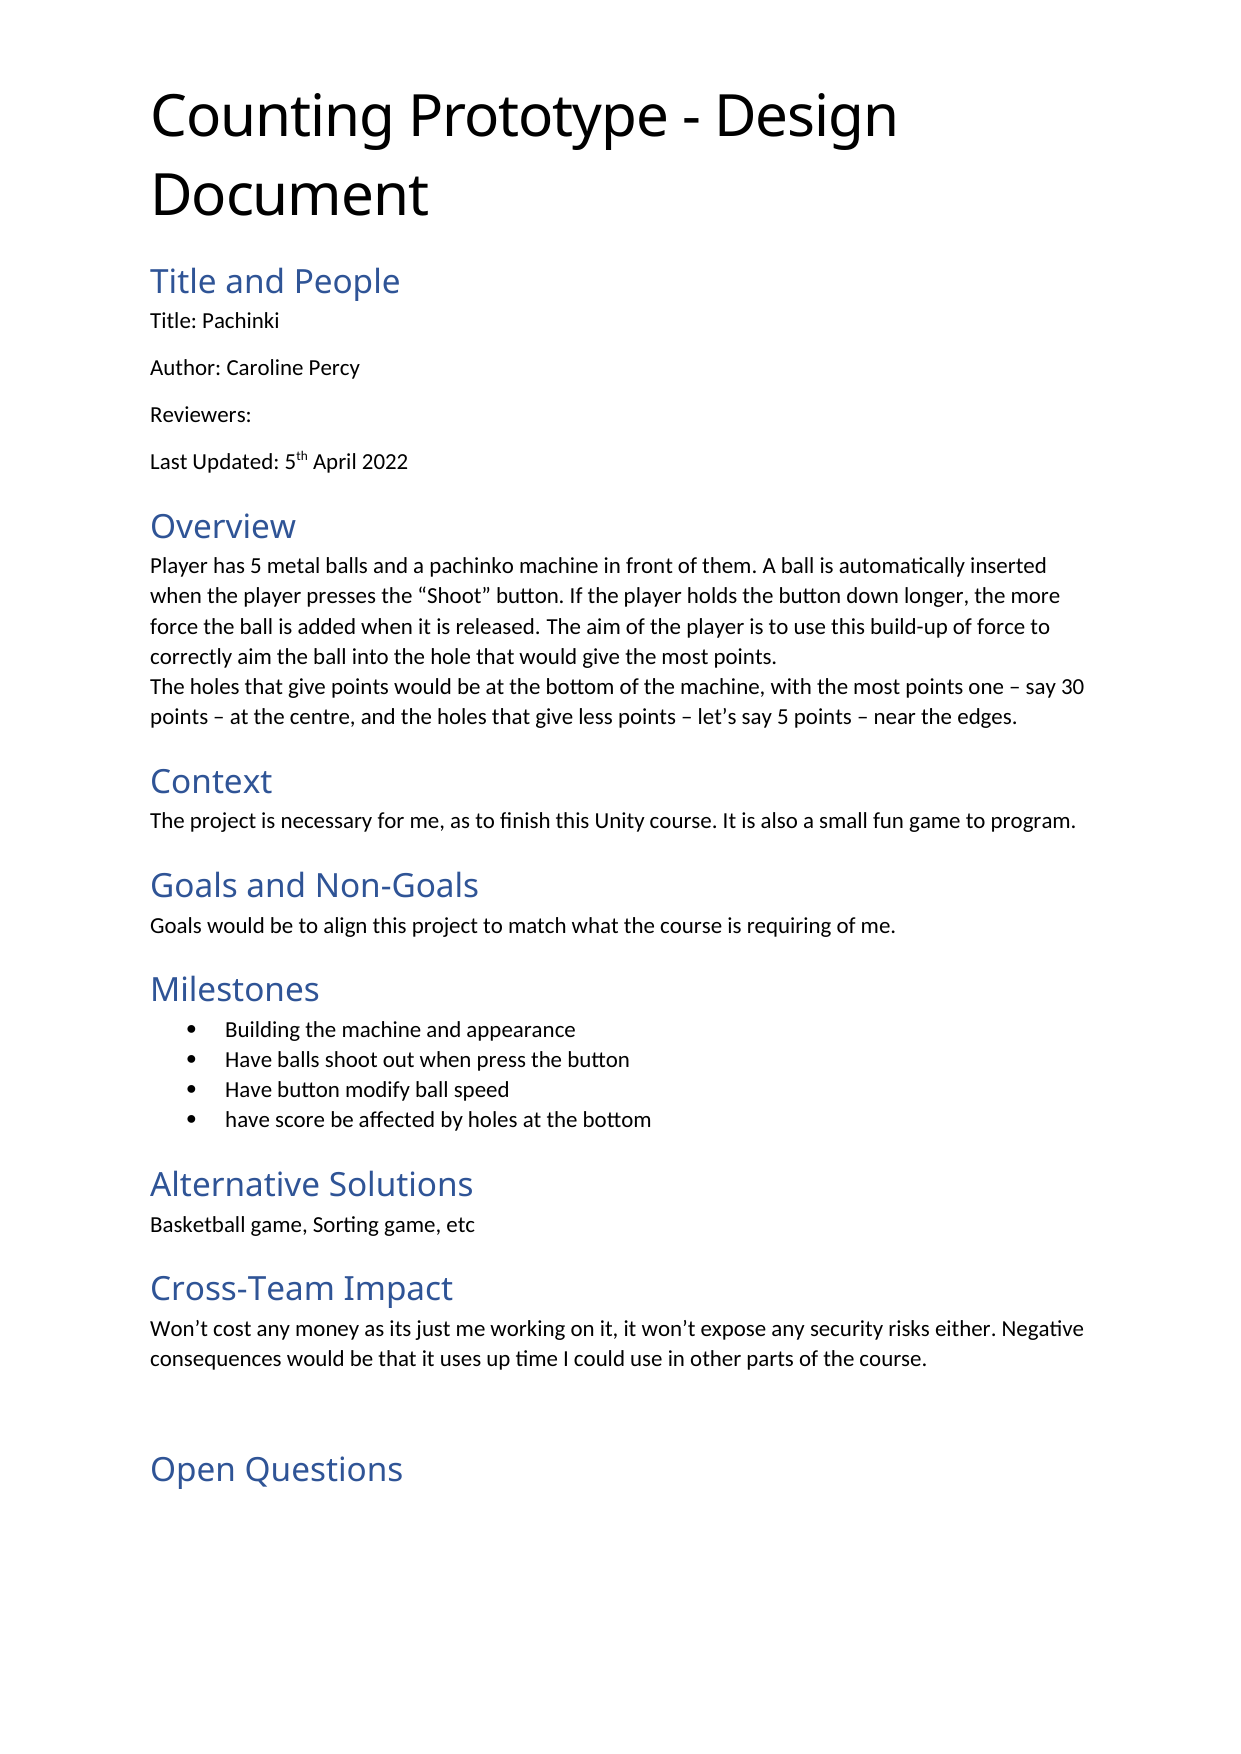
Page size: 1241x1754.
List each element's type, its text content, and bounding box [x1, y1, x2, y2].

text Basketball game, Sorting game, etc [150, 1210, 1090, 1238]
text The project is necessary for me, as to finish this Unity course. It is also a small fun game to program. [150, 807, 1090, 835]
text Player has 5 metal balls and a pachinko machine in front of them. A ball is automatically inserted when the player presses the “Shoot” button. If the player holds the button down longer, the more force the ball is added when it is released. The aim of the player is to use this build-up of force to correctly aim the ball into the hole that would give the most points. The holes that give points would be at the bottom of the machine, with the most points one – say 30 points – at the centre, and the holes that give less points – let’s say 5 points – near the edges. [150, 551, 1090, 731]
subtitle Open Questions [150, 1446, 1090, 1492]
subtitle Title and People [150, 258, 1090, 303]
text Reviewers: [150, 400, 1090, 428]
text Won’t cost any money as its just me working on it, it won’t expose any security risks either. Negative consequences would be that it uses up time I could use in other parts of the course. [150, 1314, 1090, 1372]
subtitle Context [150, 758, 1090, 803]
list Building the machine and appearance [187, 1015, 1090, 1043]
subtitle Overview [150, 502, 1090, 548]
subtitle Cross-Team Impact [150, 1265, 1090, 1310]
text Goals would be to align this project to match what the course is requiring of me. [150, 911, 1090, 939]
text Last Updated: 5th April 2022 [150, 447, 1090, 475]
text Author: Caroline Percy [150, 353, 1090, 382]
subtitle Alternative Solutions [150, 1161, 1090, 1206]
list Have button modify ball speed [187, 1075, 1090, 1103]
text Title: Pachinki [150, 307, 1090, 335]
list Have balls shoot out when press the button [187, 1045, 1090, 1073]
list have score be affected by holes at the bottom [187, 1106, 1090, 1134]
subtitle Goals and Non-Goals [150, 862, 1090, 907]
subtitle Milestones [150, 966, 1090, 1011]
